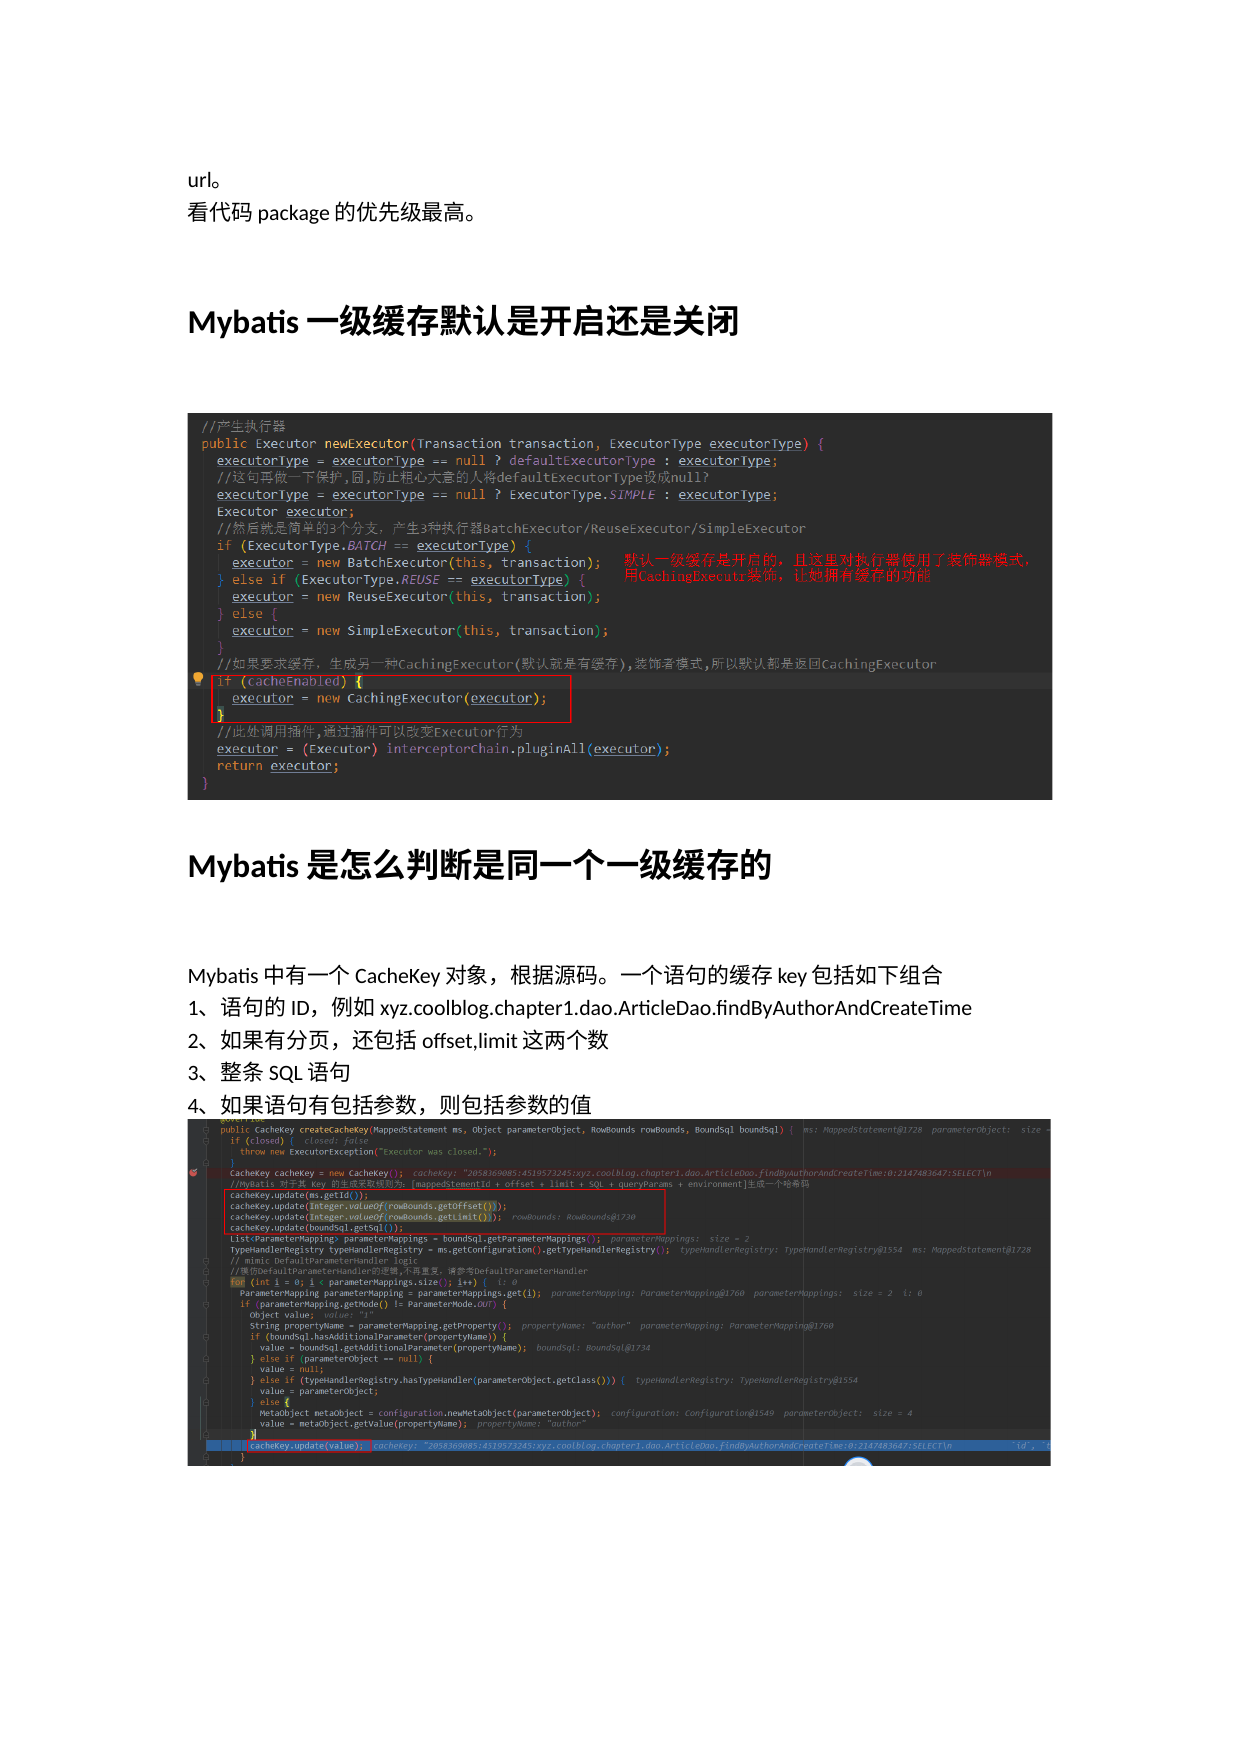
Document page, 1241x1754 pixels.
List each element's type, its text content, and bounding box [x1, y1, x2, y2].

list 语句的ID，例如 xyz.coolblog.chapter1.dao.ArticleDao.findByAuthorAndCreateTime [187, 990, 1053, 1022]
subtitle Mybatis一级缓存默认是开启还是关闭 [187, 287, 1053, 352]
list 如果语句有包括参数，则包括参数的值 [187, 1087, 1053, 1120]
picture [187, 1119, 1051, 1466]
text Mybatis中有一个CacheKey对象，根据源码。一个语句的缓存key包括如下组合 [187, 957, 1053, 990]
text 看代码package的优先级最高。 [187, 194, 1053, 227]
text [187, 162, 1053, 194]
list 如果有分页，还包括offset,limit这两个数 [187, 1022, 1053, 1055]
subtitle Mybatis是怎么判断是同一个一级缓存的 [187, 830, 1053, 895]
list 整条SQL语句 [187, 1055, 1053, 1087]
picture [187, 413, 1053, 800]
